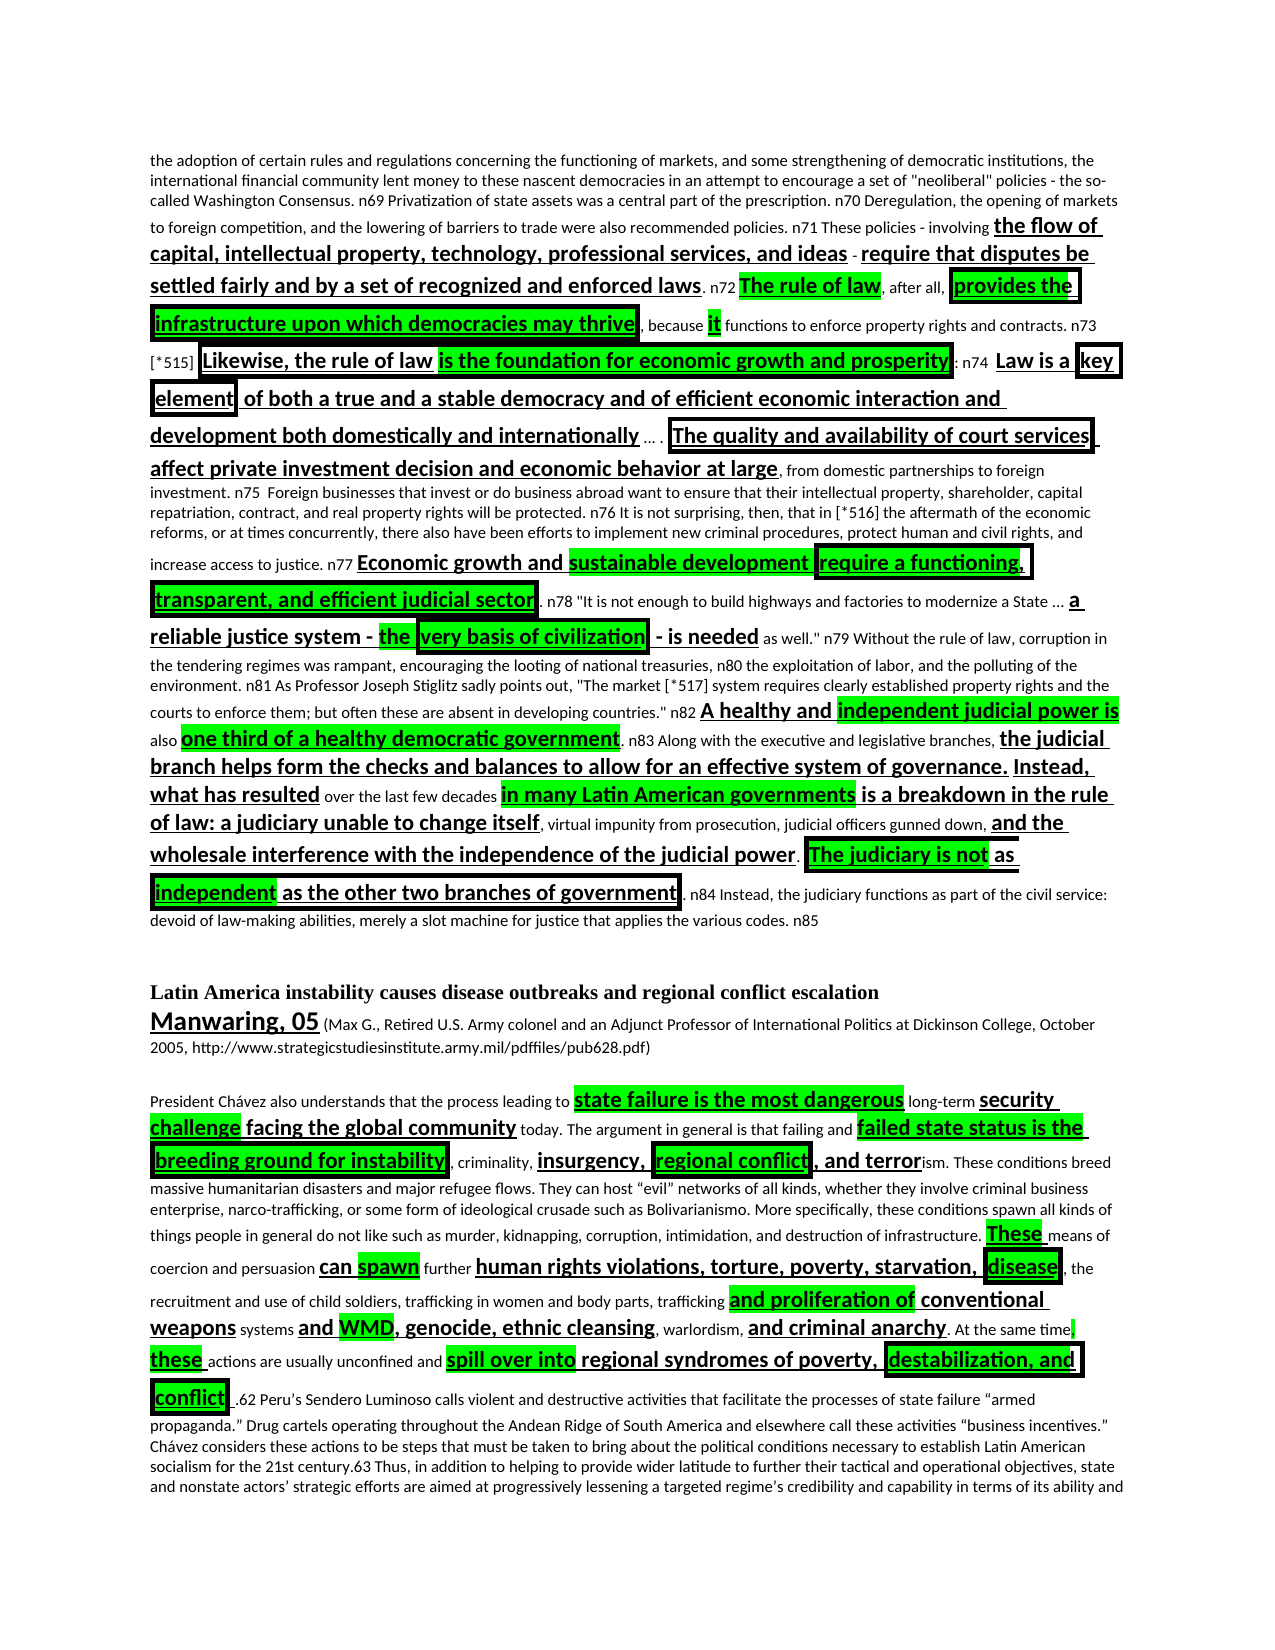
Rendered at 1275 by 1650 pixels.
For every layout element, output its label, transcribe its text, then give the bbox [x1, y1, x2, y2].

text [150, 1085, 1125, 1497]
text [150, 150, 1125, 931]
text Latin America instability causes disease outbreaks and regional conflict escalation [150, 980, 1125, 1004]
text Manwaring, 05 (Max G., Retired U.S. Army colonel and an Adjunct Professor of International Politics at Dickinson College, October 2005, http://www.strategicstudiesinstitute.army.mil/pdffiles/pub628.pdf) [150, 1004, 1125, 1057]
